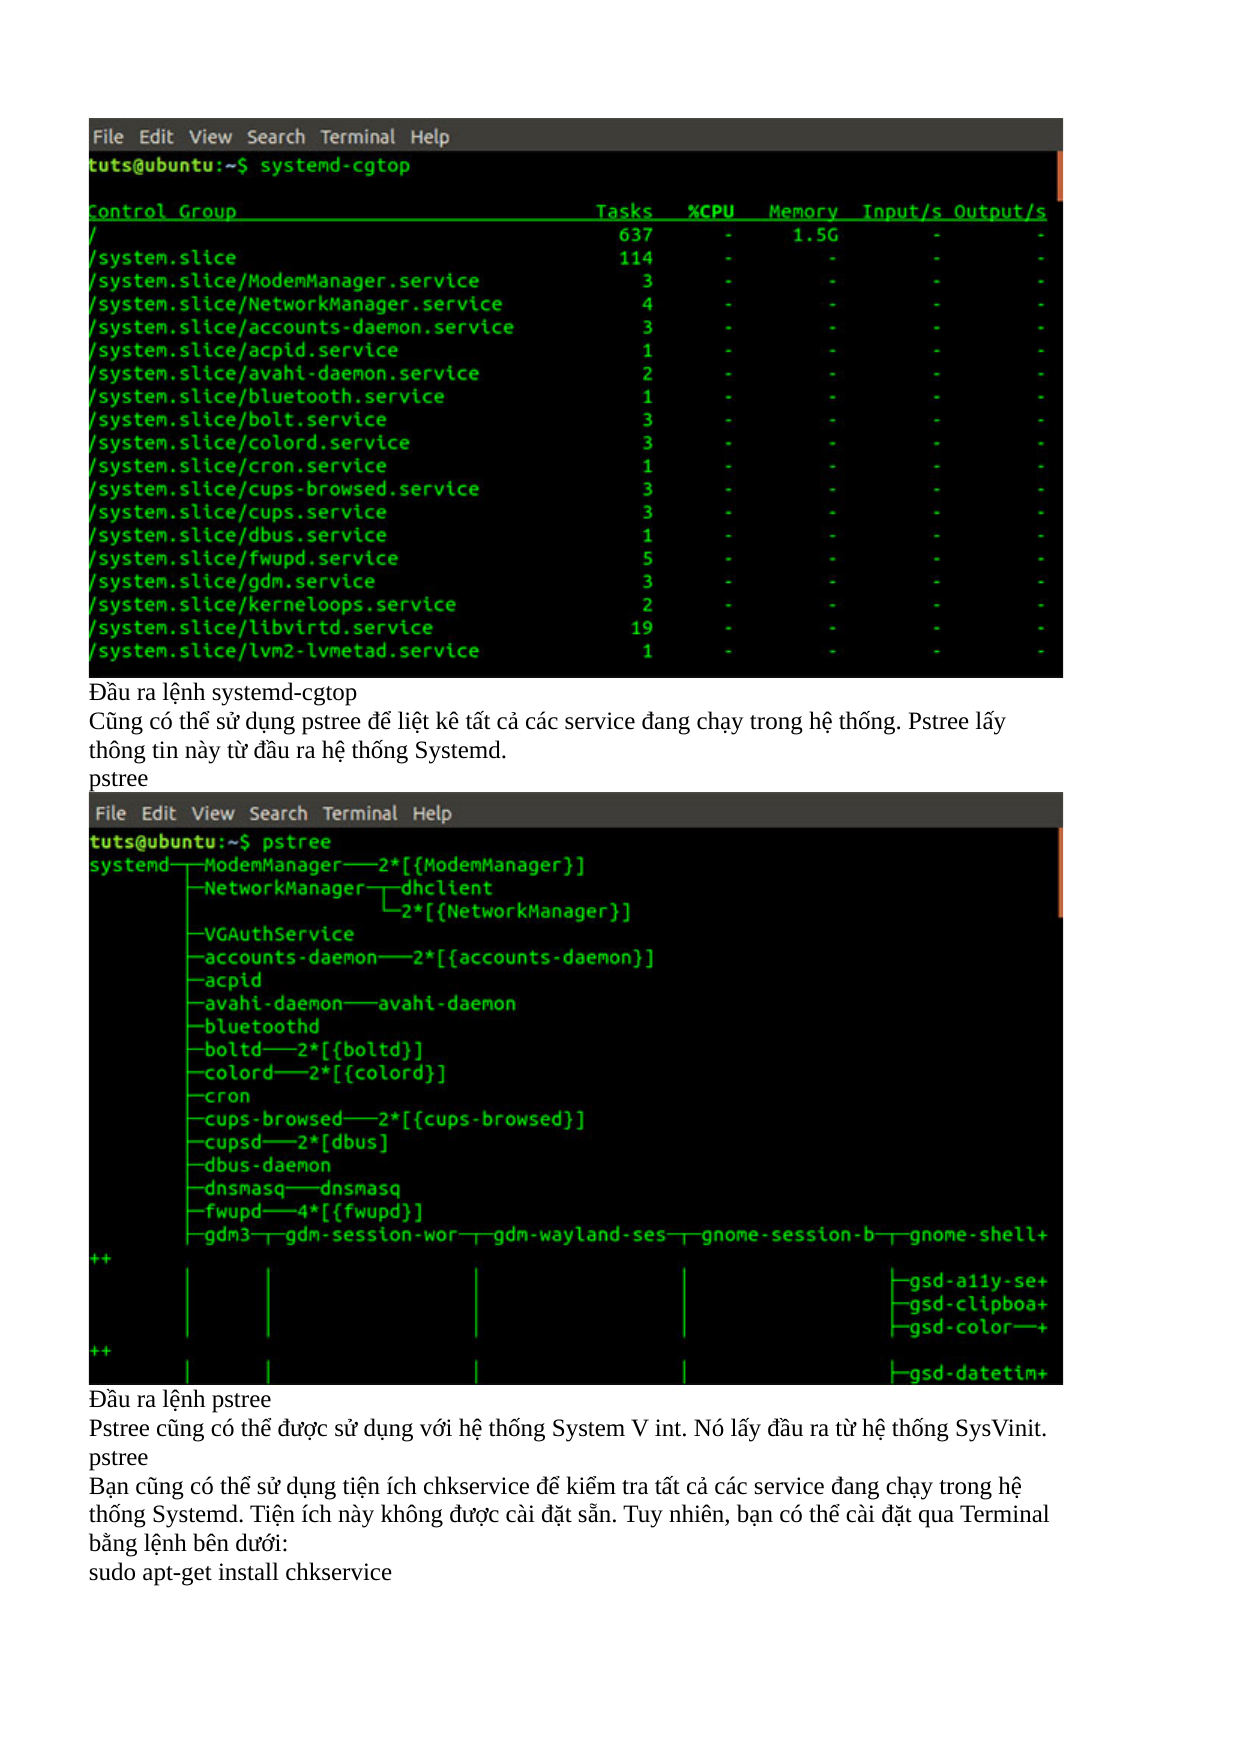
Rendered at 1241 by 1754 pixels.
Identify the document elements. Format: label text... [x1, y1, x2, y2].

text Đầu ra lệnh systemd-cgtop [89, 678, 1063, 706]
text Bạn cũng có thể sử dụng tiện ích chkservice để kiểm tra tất cả các service đang chạy trong hệ thống Systemd. Tiện ích này không được cài đặt sẵn. Tuy nhiên, bạn có thể cài đặt qua Terminal bằng lệnh bên dưới: [89, 1471, 1063, 1557]
text pstree [89, 1442, 1063, 1471]
text pstree [89, 763, 1063, 792]
picture [88, 792, 1064, 1385]
text Cũng có thể sử dụng pstree để liệt kê tất cả các service đang chạy trong hệ thống. Pstree lấy thông tin này từ đầu ra hệ thống Systemd. [89, 706, 1063, 763]
picture [88, 118, 1064, 678]
text Đầu ra lệnh pstree [89, 1385, 1063, 1413]
text sudo apt-get install chkservice [89, 1557, 1063, 1586]
text Pstree cũng có thể được sử dụng với hệ thống System V int. Nó lấy đầu ra từ hệ thống SysVinit. [89, 1413, 1063, 1442]
